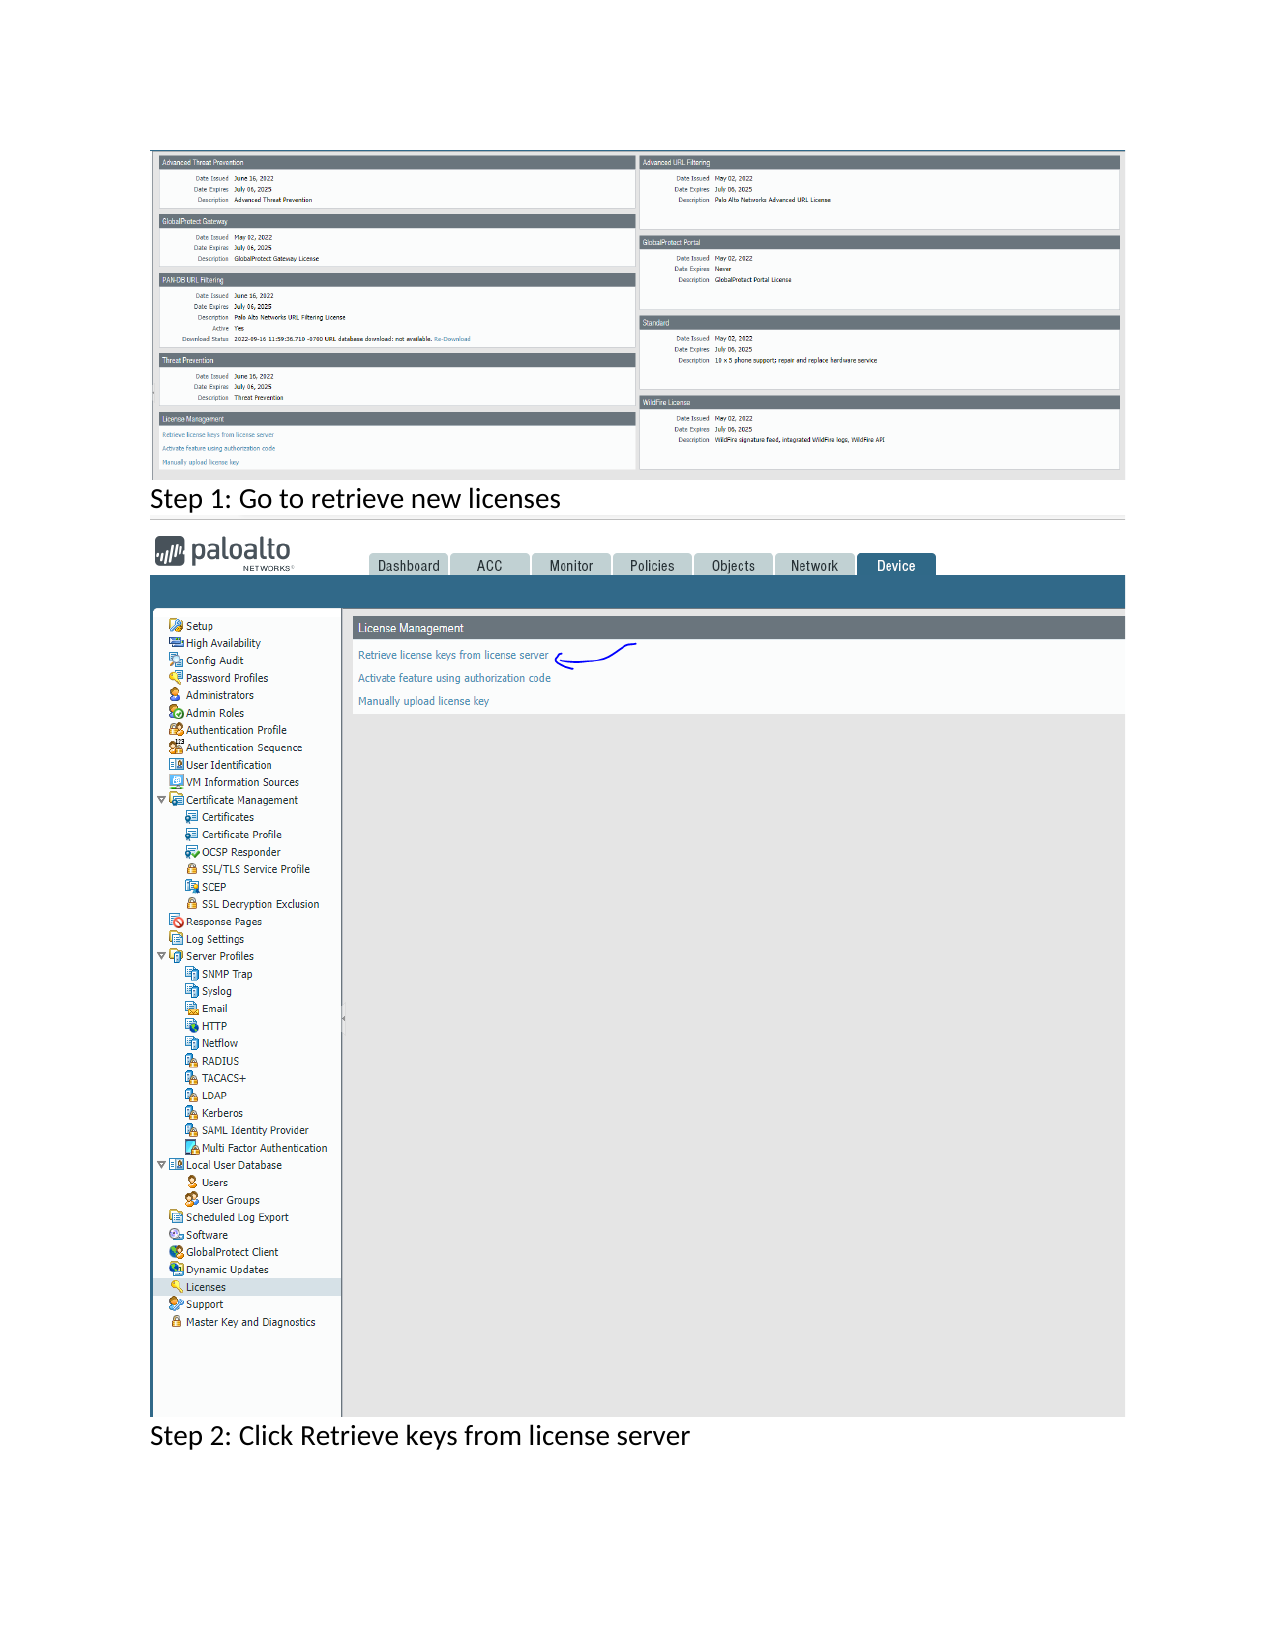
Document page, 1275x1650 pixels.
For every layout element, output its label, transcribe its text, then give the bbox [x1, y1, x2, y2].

text Step 1: Go to retrieve new licenses [150, 480, 1125, 515]
picture [150, 515, 1125, 1417]
text Step 2: Click Retrieve keys from license server [150, 1417, 1125, 1453]
picture [150, 150, 1125, 480]
